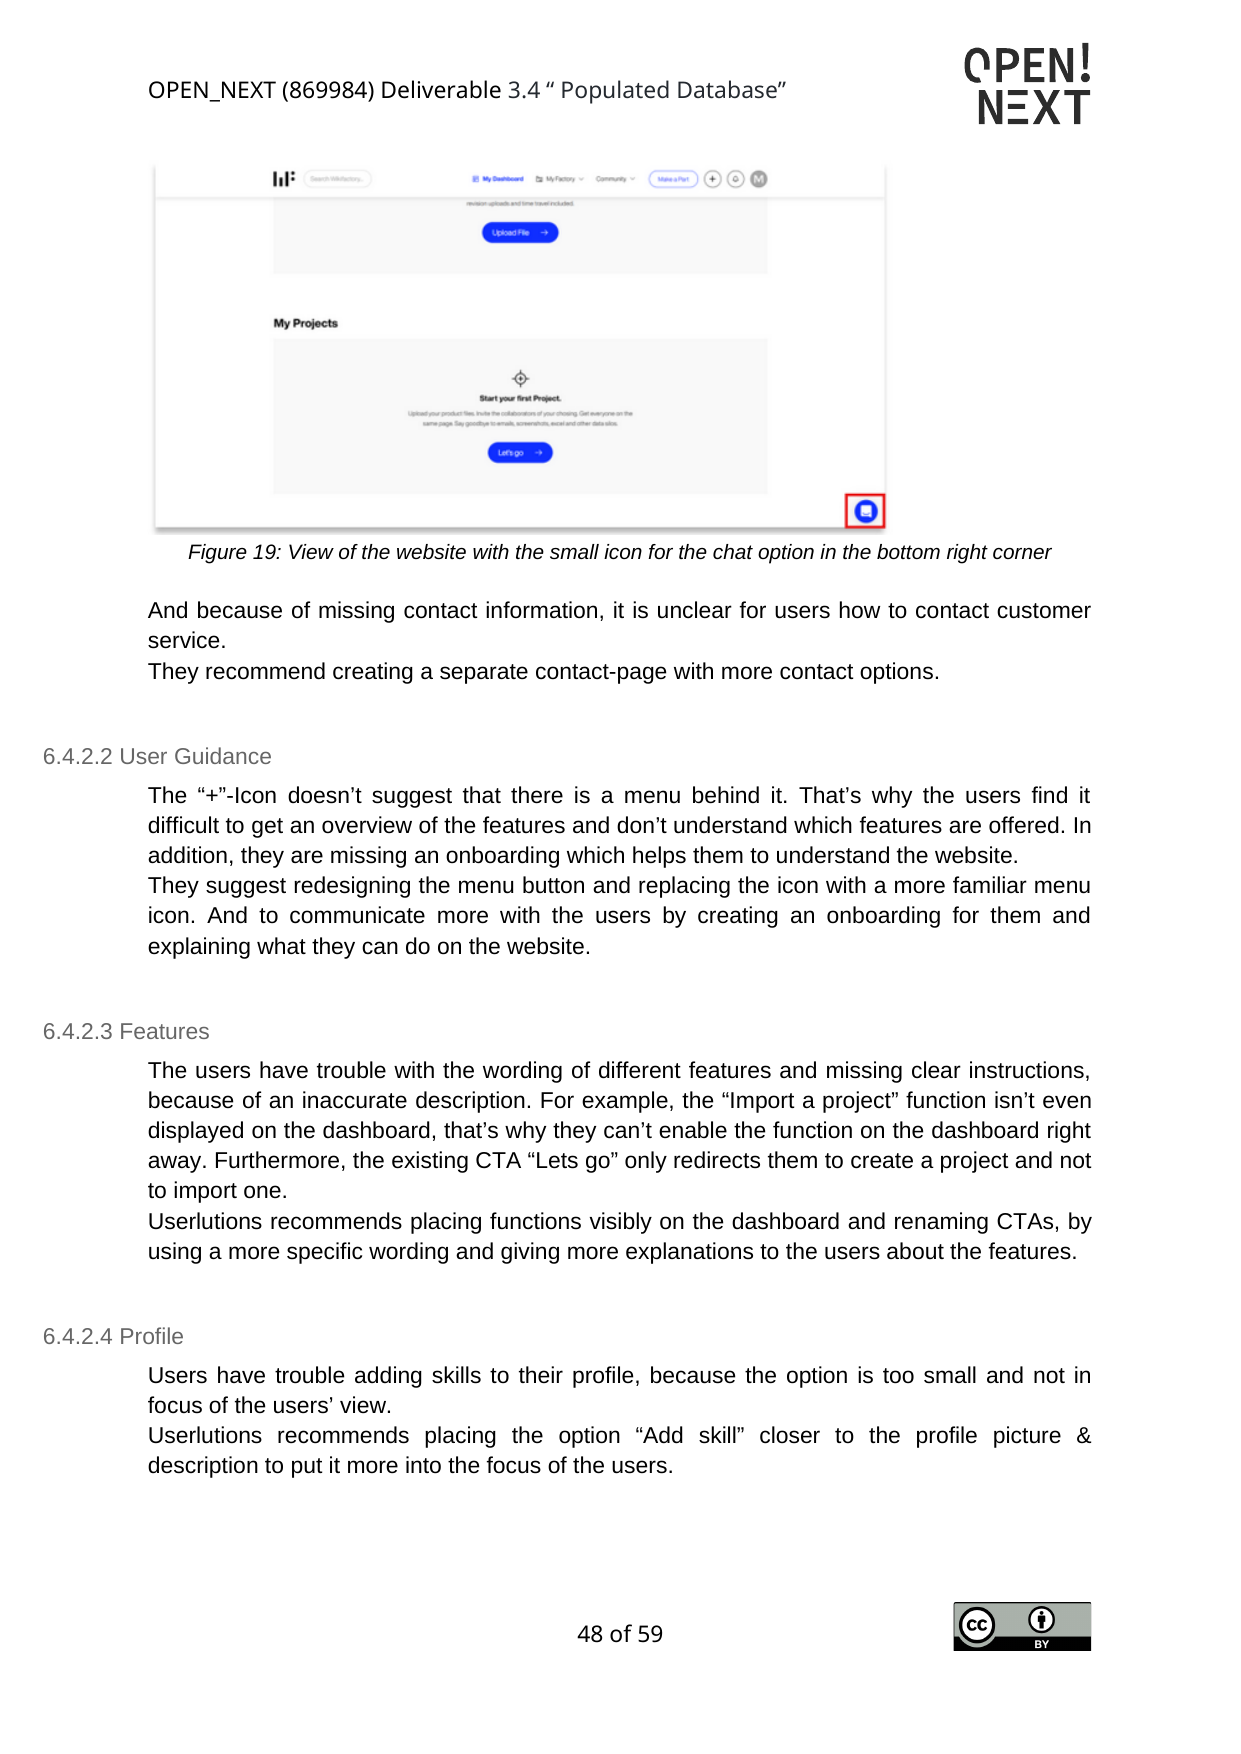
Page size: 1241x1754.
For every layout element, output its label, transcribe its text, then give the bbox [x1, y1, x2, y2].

subtitle 6.4.2.4 Profile [43, 1323, 1092, 1349]
text And because of missing contact information, it is unclear for users how to contact customer service. [148, 597, 1092, 654]
picture [147, 155, 893, 535]
picture [953, 1602, 1092, 1651]
text The users have trouble with the wording of different features and missing clear instructions, because of an inaccurate description. For example, the “Import a project” function isn’t even displayed on the dashboard, that’s why they can’t enable the function on the dashboard right away. Furthermore, the existing CTA “Lets go” only redirects them to create a project and not to import one. [148, 1057, 1092, 1204]
text Userlutions recommends placing functions visibly on the dashboard and renaming CTAs, by using a more specific wording and giving more explanations to the users about the features. [148, 1208, 1092, 1264]
text The “+”-Icon doesn’t suggest that there is a menu behind it. That’s why the users find it difficult to get an overview of the features and don’t understand which features are offered. In addition, they are missing an onboarding which helps them to understand the website. [148, 782, 1092, 868]
subtitle 6.4.2.3 Features [43, 1018, 1092, 1044]
text They recommend creating a separate contact-page with more contact options. [148, 658, 1092, 684]
text Users have trouble adding skills to their profile, because the option is too small and not in focus of the users’ view. [148, 1362, 1092, 1418]
text Figure 19: View of the website with the small icon for the chat option in the bottom right corner [148, 539, 1092, 563]
text Userlutions recommends placing the option “Add skill” closer to the profile picture & description to put it more into the focus of the users. [148, 1422, 1092, 1479]
text They suggest redesigning the menu button and replacing the icon with a more familiar menu icon. And to communicate more with the users by creating an onboarding for them and explaining what they can do on the website. [148, 872, 1092, 959]
subtitle 6.4.2.2 User Guidance [43, 743, 1092, 769]
